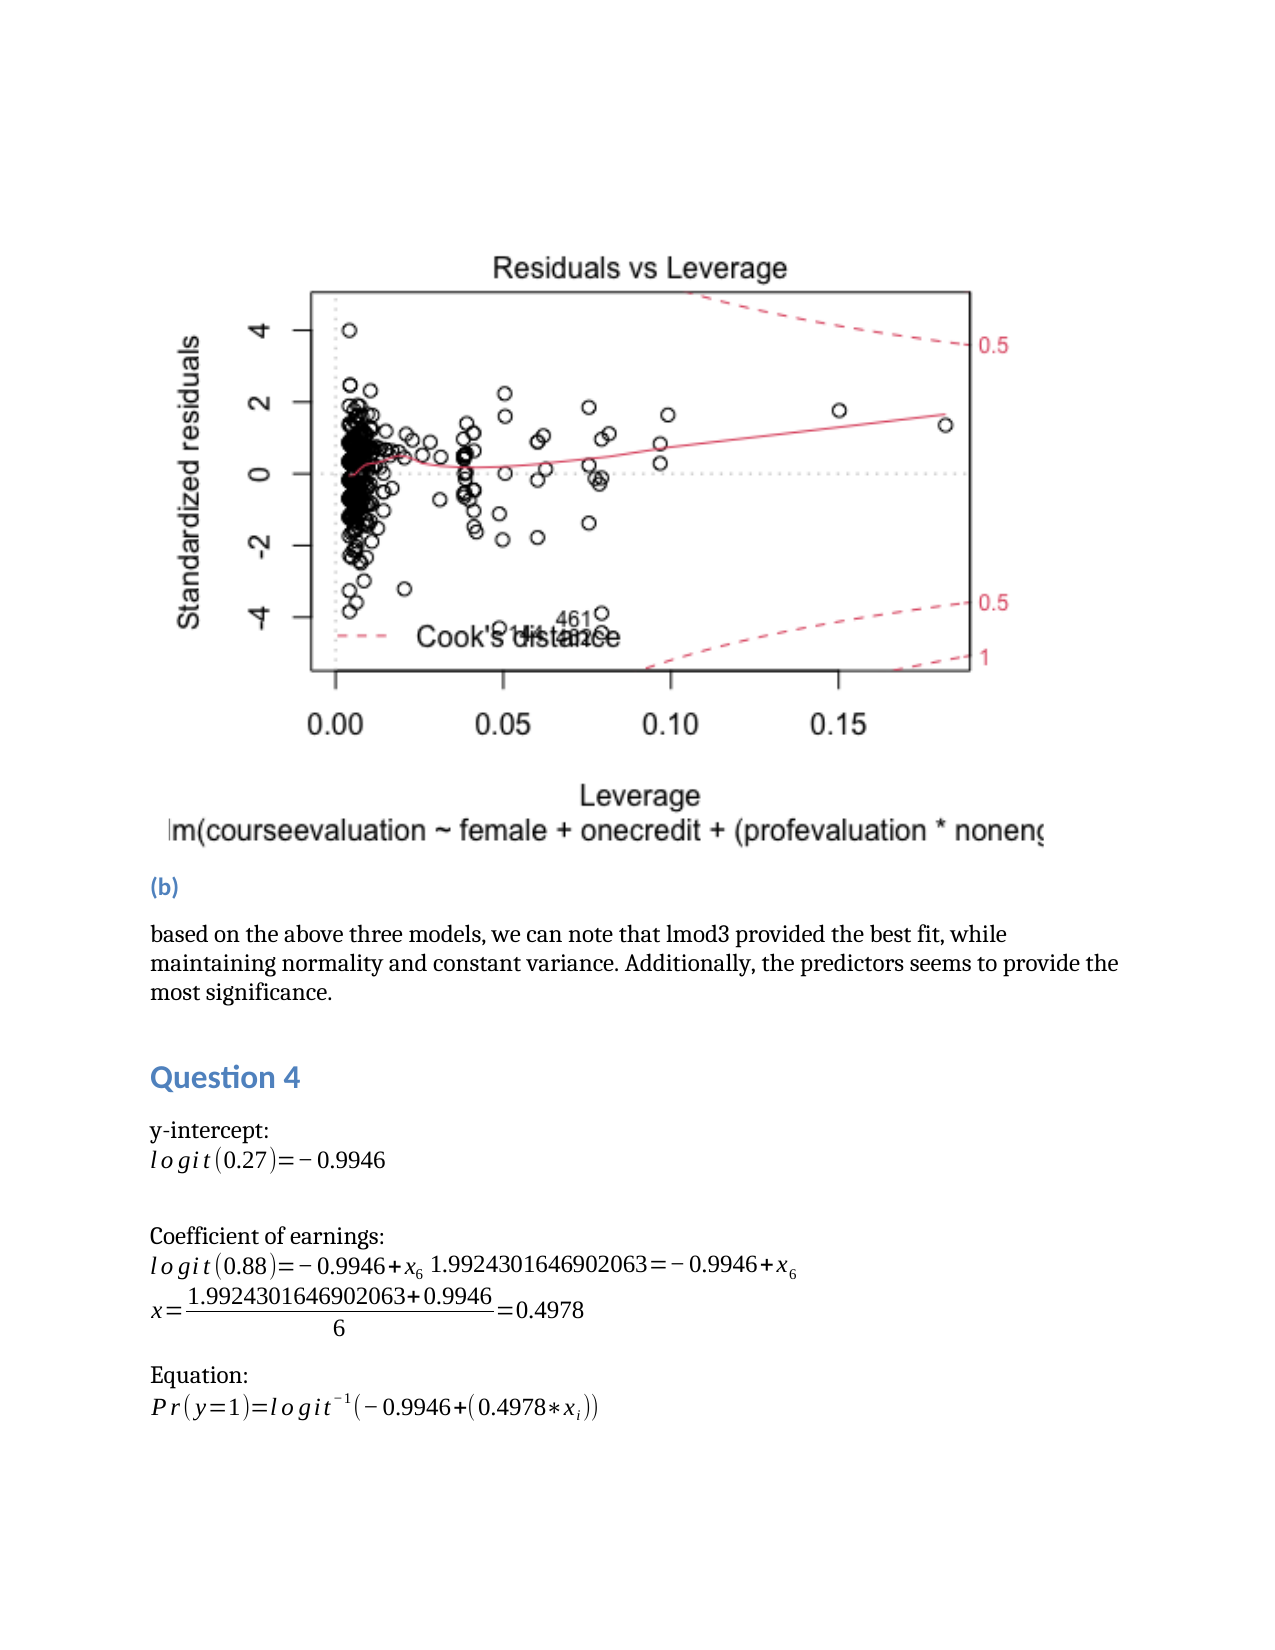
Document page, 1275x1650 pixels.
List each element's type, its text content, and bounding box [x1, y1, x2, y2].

subtitle Question 4 [150, 1056, 1125, 1097]
text y-intercept: [150, 1116, 1125, 1203]
text Coefficient of earnings: [150, 1222, 1125, 1342]
text Equation: [150, 1361, 1125, 1424]
subtitle (b) [150, 871, 1125, 901]
text based on the above three models, we can note that lmod3 provided the best fit, while maintaining normality and constant variance. Additionally, the predictors seems to provide the most significance. [150, 920, 1125, 1006]
picture [168, 150, 1044, 850]
